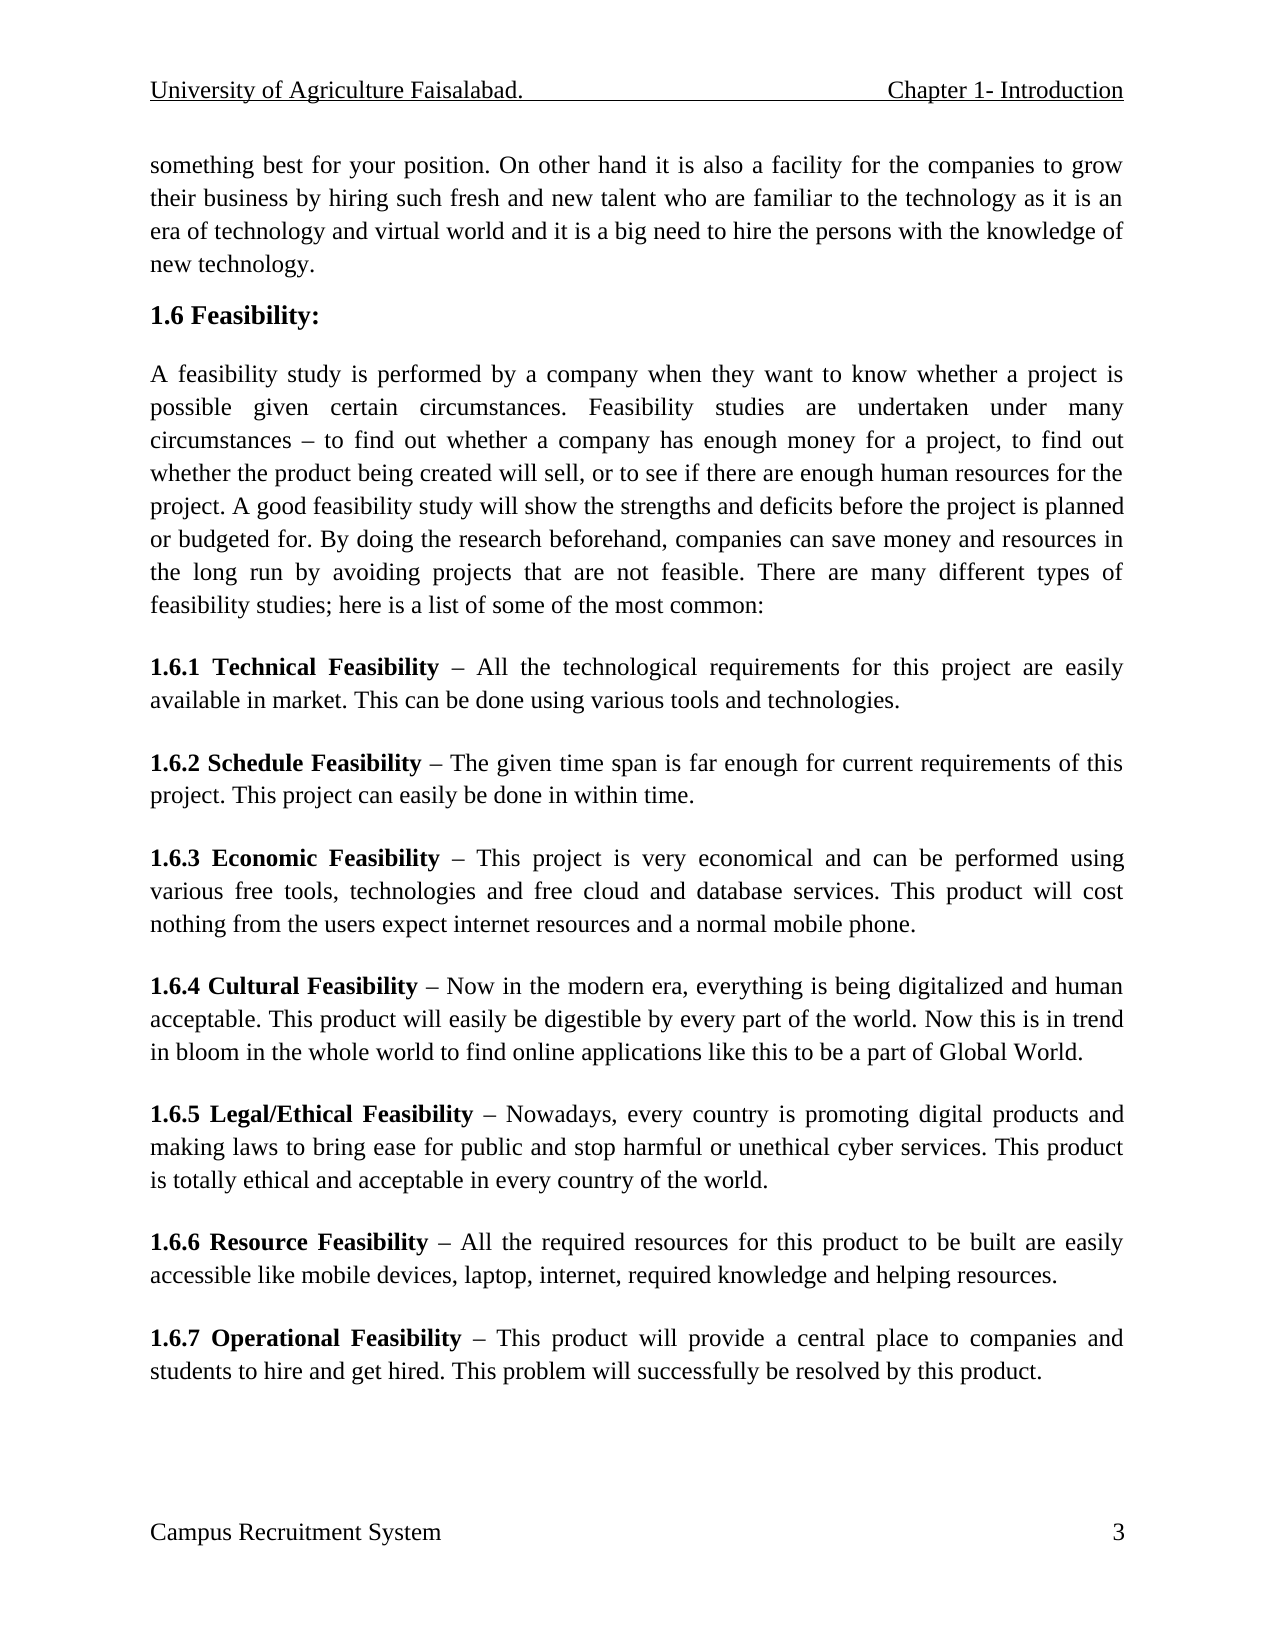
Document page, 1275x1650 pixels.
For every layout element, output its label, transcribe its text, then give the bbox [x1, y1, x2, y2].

text 1.6.5 Legal/Ethical Feasibility – Nowadays, every country is promoting digital products and making laws to bring ease for public and stop harmful or unethical cyber services. This product is totally ethical and acceptable in every country of the world. [150, 1099, 1125, 1194]
text 1.6.2 Schedule Feasibility – The given time span is far enough for current requirements of this project. This project can easily be done in within time. [150, 748, 1125, 809]
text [150, 150, 1125, 278]
text 1.6.1 Technical Feasibility – All the technological requirements for this project are easily available in market. This can be done using various tools and technologies. [150, 652, 1125, 714]
text 1.6.7 Operational Feasibility – This product will provide a central place to companies and students to hire and get hired. This problem will successfully be resolved by this product. [150, 1323, 1125, 1384]
text 1.6.4 Cultural Feasibility – Now in the modern era, everything is being digitalized and human acceptable. This product will easily be digestible by every part of the world. Now this is in trend in bloom in the whole world to find online applications like this to be a part of Global World. [150, 971, 1125, 1066]
text 1.6.3 Economic Feasibility – This project is very economical and can be performed using various free tools, technologies and free cloud and database services. This product will cost nothing from the users expect internet resources and a normal mobile phone. [150, 843, 1125, 938]
text 1.6.6 Resource Feasibility – All the required resources for this product to be built are easily accessible like mobile devices, laptop, internet, required knowledge and helping resources. [150, 1227, 1125, 1289]
subtitle 1.6 Feasibility: [150, 299, 1125, 330]
text A feasibility study is performed by a company when they want to know whether a project is possible given certain circumstances. Feasibility studies are undertaken under many circumstances – to find out whether a company has enough money for a project, to find out whether the product being created will sell, or to see if there are enough human resources for the project. A good feasibility study will show the strengths and deficits before the project is planned or budgeted for. By doing the research beforehand, companies can save money and resources in the long run by avoiding projects that are not feasible. There are many different types of feasibility studies; here is a list of some of the most common: [150, 359, 1125, 619]
